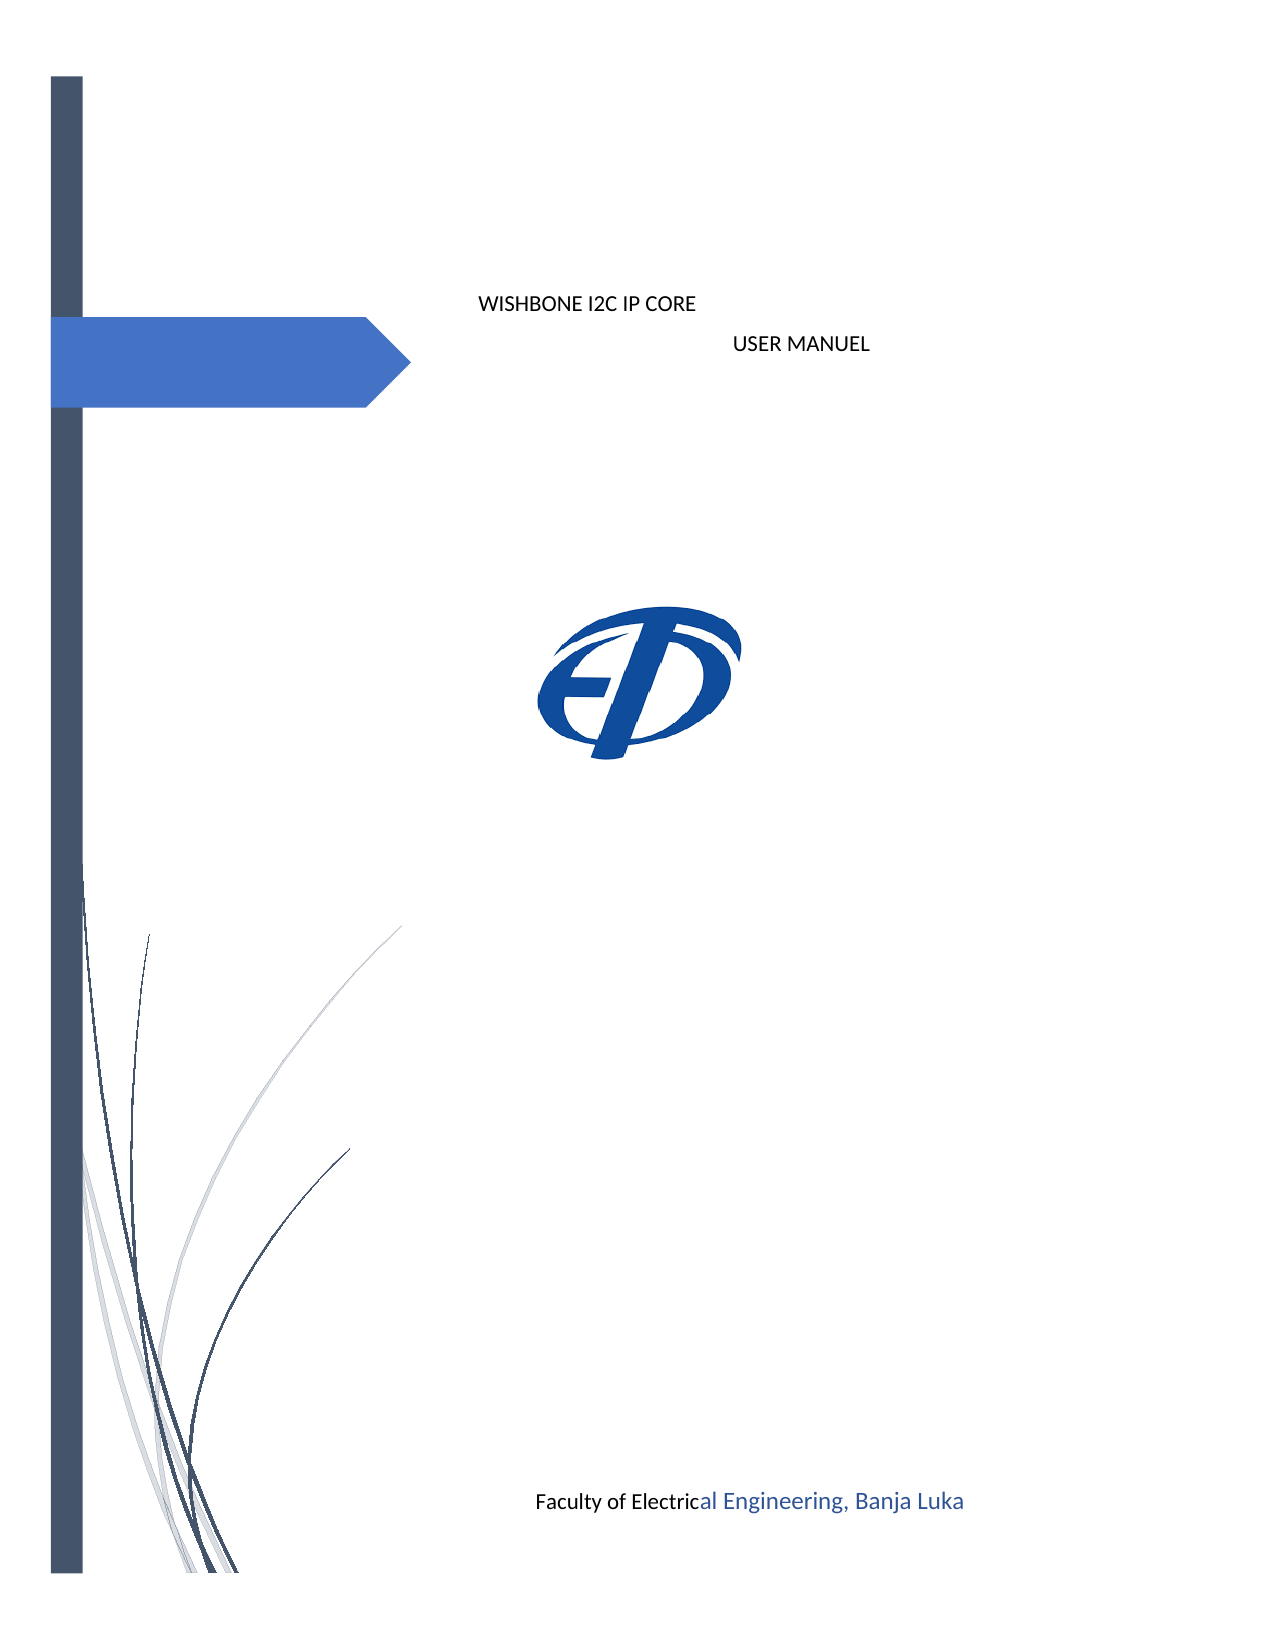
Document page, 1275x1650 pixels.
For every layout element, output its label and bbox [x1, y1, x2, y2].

picture [515, 571, 757, 784]
